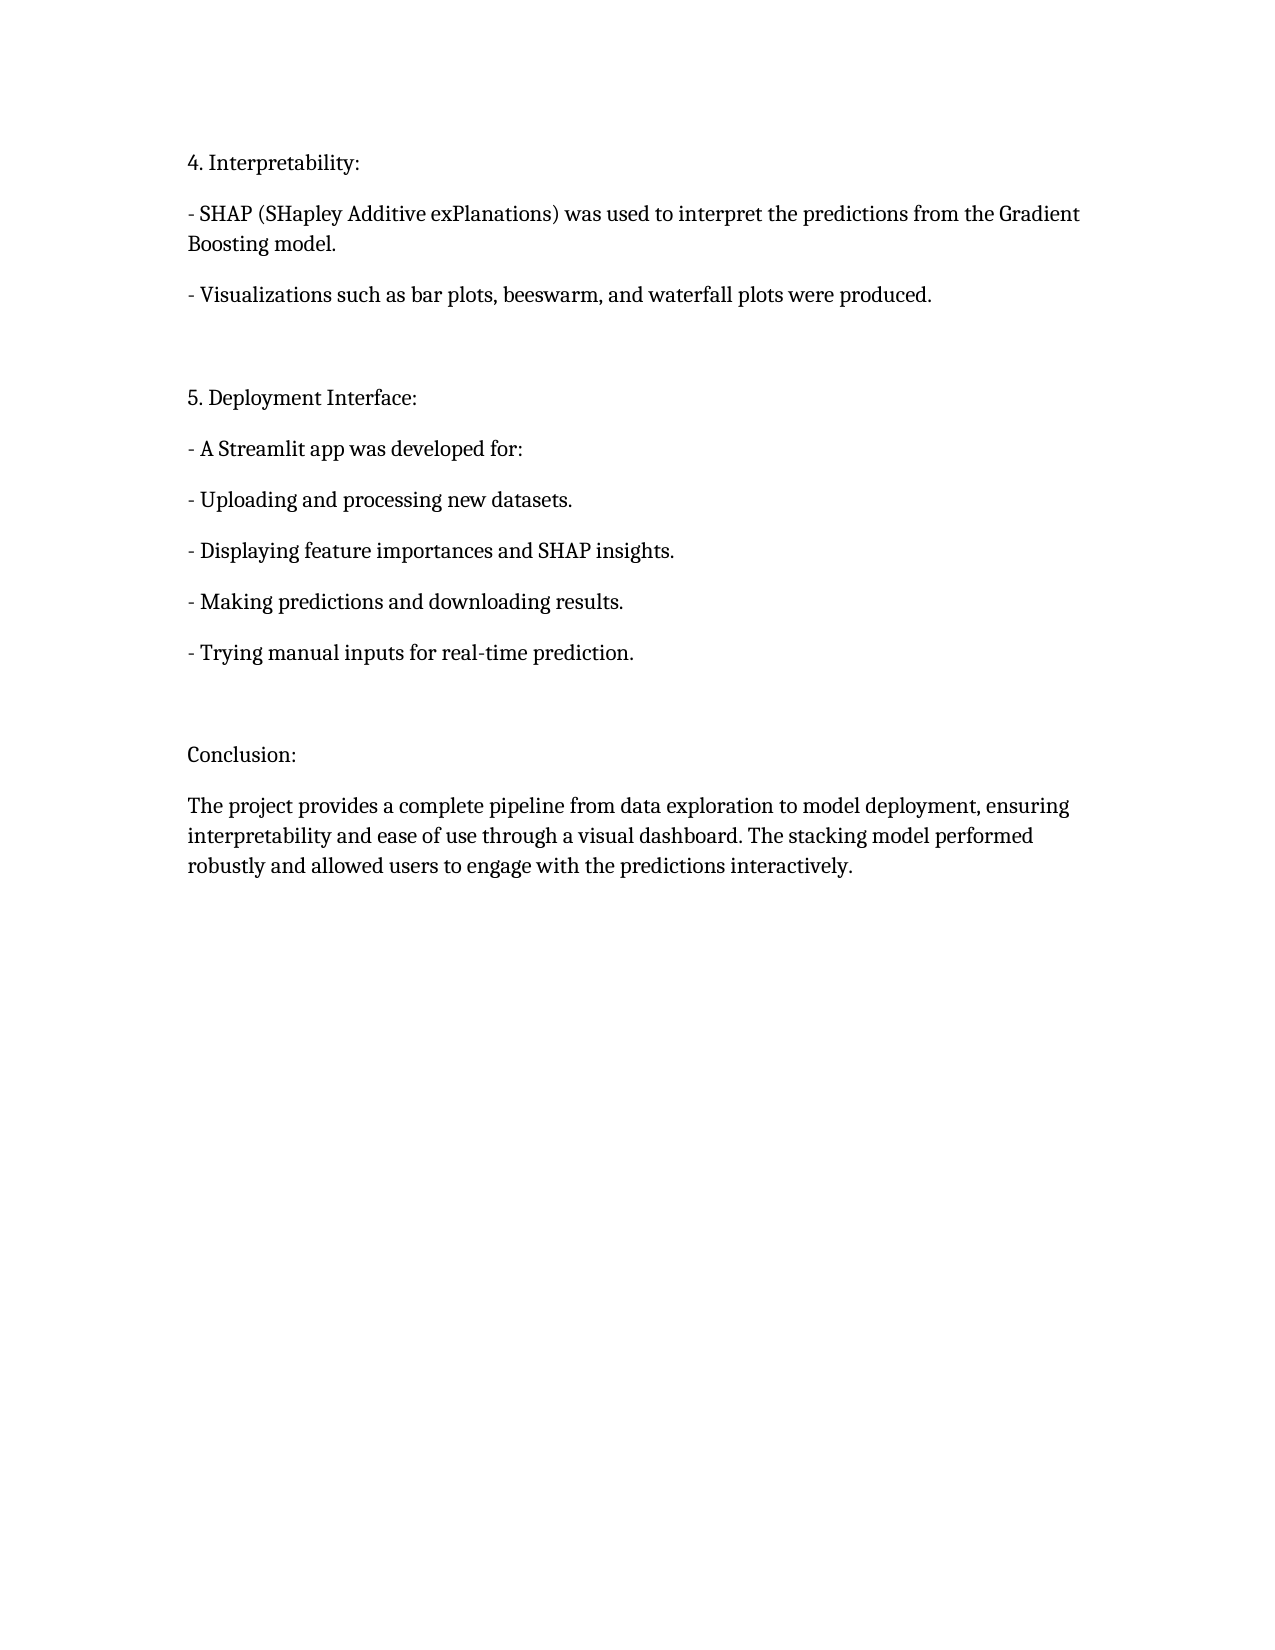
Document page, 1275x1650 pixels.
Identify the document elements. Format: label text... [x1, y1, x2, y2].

text The project provides a complete pipeline from data exploration to model deployment, ensuring interpretability and ease of use through a visual dashboard. The stacking model performed robustly and allowed users to engage with the predictions interactively. [187, 793, 1087, 879]
text Conclusion: [187, 742, 1087, 768]
text - Making predictions and downloading results. [187, 588, 1087, 615]
text - Uploading and processing new datasets. [187, 486, 1087, 513]
text - A Streamlit app was developed for: [187, 435, 1087, 462]
text - Trying manual inputs for real-time prediction. [187, 639, 1087, 666]
text 5. Deployment Interface: [187, 384, 1087, 411]
text - Visualizations such as bar plots, beeswarm, and waterfall plots were produced. [187, 282, 1087, 309]
text - Displaying feature importances and SHAP insights. [187, 537, 1087, 564]
text - SHAP (SHapley Additive exPlanations) was used to interpret the predictions from the Gradient Boosting model. [187, 201, 1087, 258]
text 4. Interpretability: [187, 150, 1087, 176]
